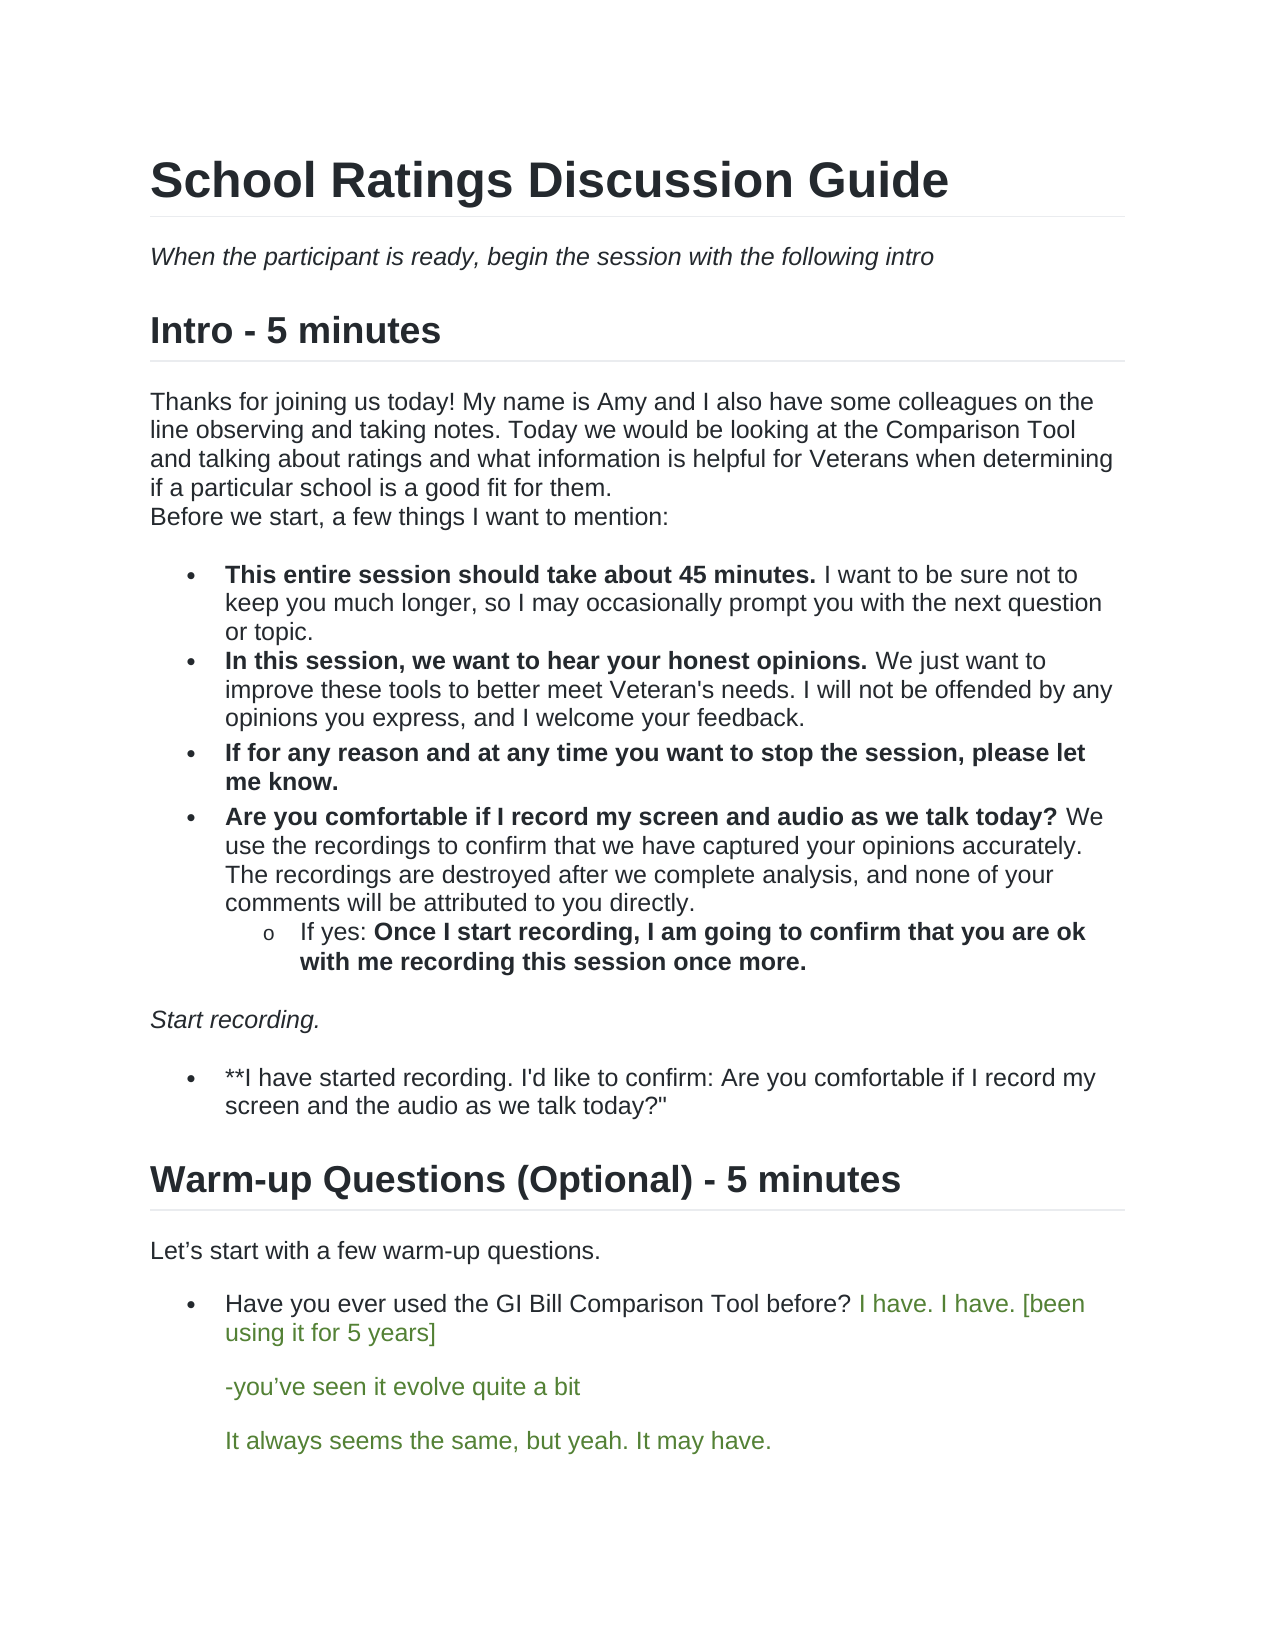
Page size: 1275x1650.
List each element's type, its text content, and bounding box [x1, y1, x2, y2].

text Let’s start with a few warm-up questions. [150, 1236, 1125, 1264]
text School Ratings Discussion Guide [150, 150, 1125, 216]
text Thanks for joining us today! My name is Amy and I also have some colleagues on the line observing and taking notes. Today we would be looking at the Comparison Tool and talking about ratings and what information is helpful for Veterans when determining if a particular school is a good fit for them. Before we start, a few things I want to mention: [150, 387, 1125, 530]
text It always seems the same, but yeah. It may have. [225, 1426, 1125, 1454]
list **I have started recording. I'd like to confirm: Are you comfortable if I record my screen and the audio as we talk today?" [187, 1063, 1125, 1120]
list If for any reason and at any time you want to stop the session, please let me know. [187, 738, 1125, 796]
text Intro - 5 minutes [150, 309, 1125, 360]
list In this session, we want to hear your honest opinions. We just want to improve these tools to better meet Veteran's needs. I will not be offended by any opinions you express, and I welcome your feedback. [187, 646, 1125, 732]
text Warm-up Questions (Optional) - 5 minutes [150, 1158, 1125, 1209]
text -you’ve seen it evolve quite a bit [225, 1372, 1125, 1401]
text When the participant is ready, begin the session with the following intro [150, 242, 1125, 271]
text Start recording. [150, 1005, 1125, 1033]
list Are you comfortable if I record my screen and audio as we talk today? We use the recordings to confirm that we have captured your opinions accurately. The recordings are destroyed after we complete analysis, and none of your comments will be attributed to you directly. [187, 802, 1125, 917]
list If yes: Once I start recording, I am going to confirm that you are ok with me recording this session once more. [262, 917, 1125, 976]
list Have you ever used the GI Bill Comparison Tool before? I have. I have. [been using it for 5 years] [187, 1289, 1125, 1347]
list This entire session should take about 45 minutes. I want to be sure not to keep you much longer, so I may occasionally prompt you with the next question or topic. [187, 559, 1125, 646]
